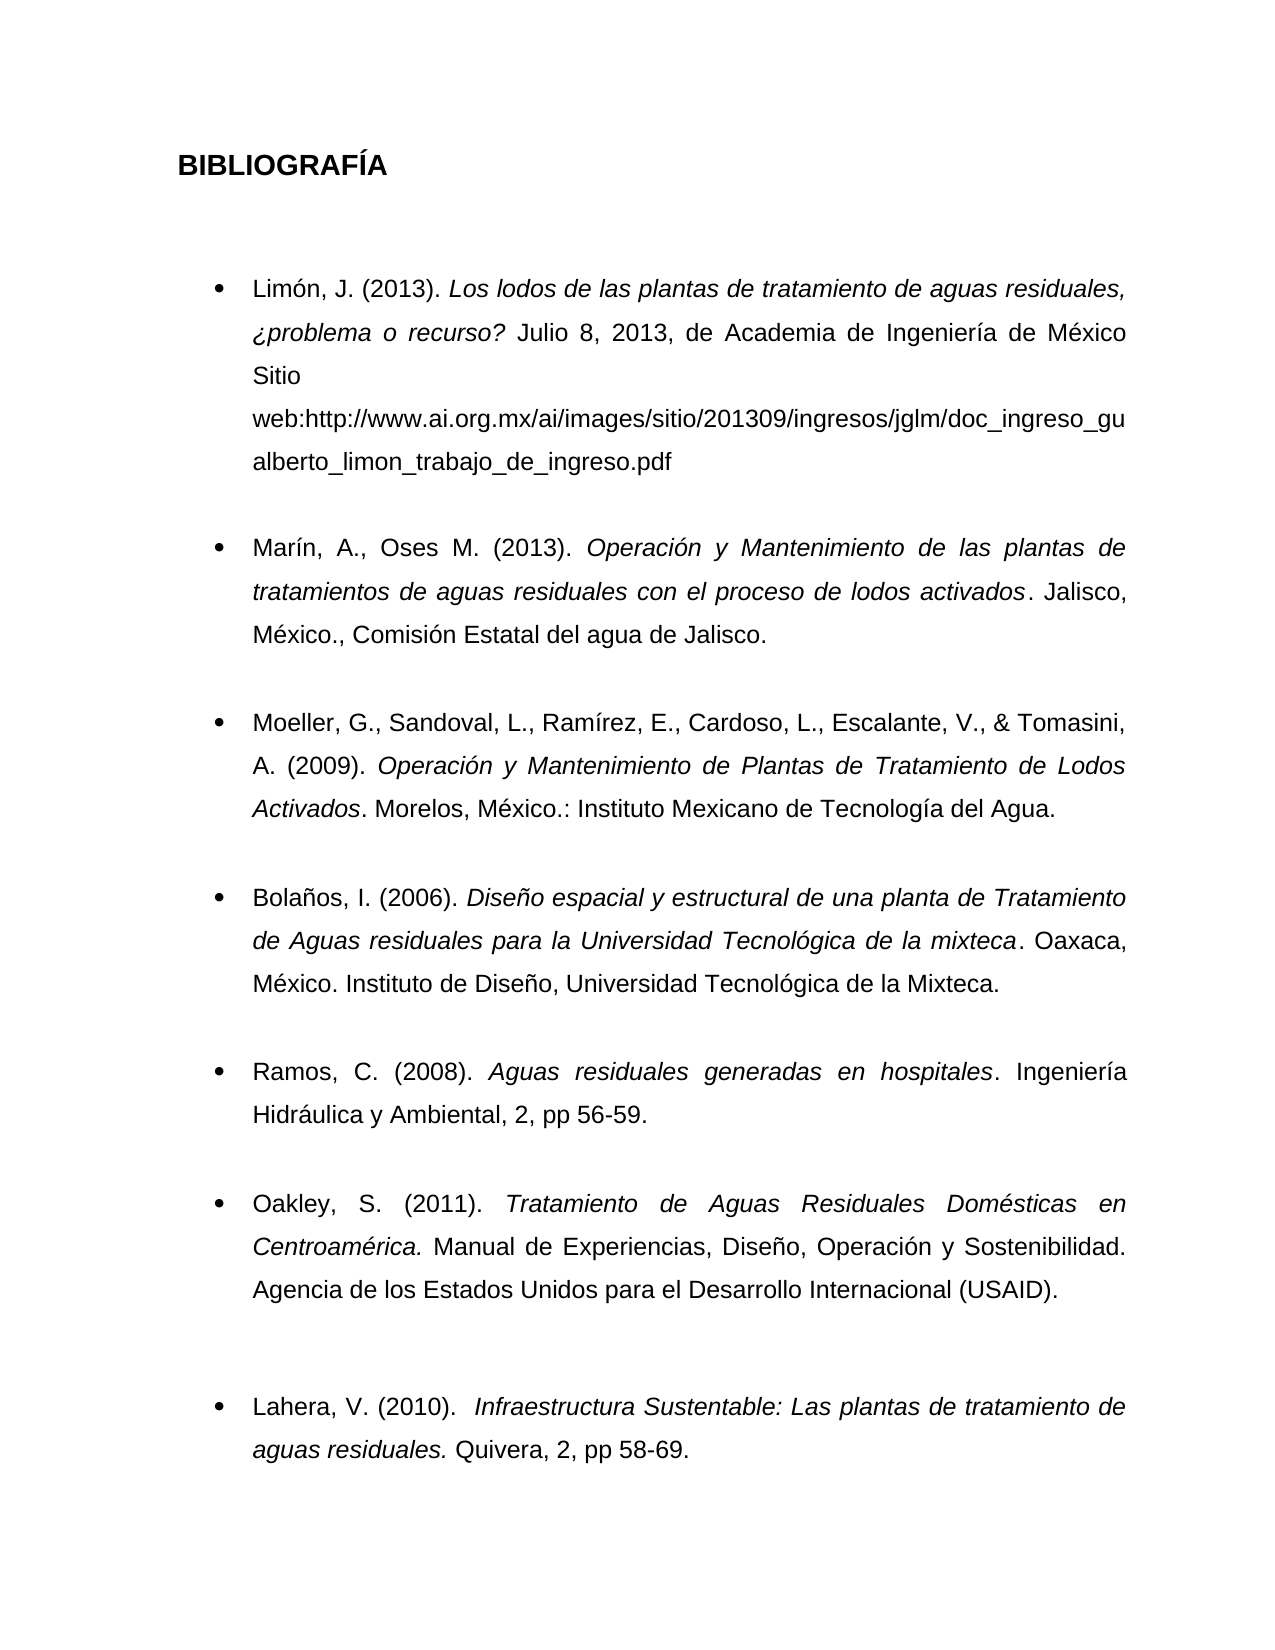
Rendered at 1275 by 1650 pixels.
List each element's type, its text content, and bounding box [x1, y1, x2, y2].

text BIBLIOGRAFÍA [177, 148, 1127, 181]
list Bolaños, I. (2006). Diseño espacial y estructural de una planta de Tratamiento de Aguas residuales para la Universidad Tecnológica de la mixteca. Oaxaca, México. Instituto de Diseño, Universidad Tecnológica de la Mixteca. [215, 882, 1127, 998]
list Limón, J. (2013). Los lodos de las plantas de tratamiento de aguas residuales, ¿problema o recurso? Julio 8, 2013, de Academia de Ingeniería de México Sitio web:http://www.ai.org.mx/ai/images/sitio/201309/ingresos/jglm/doc_ingreso_gualberto_limon_trabajo_de_ingreso.pdf [215, 274, 1127, 476]
list Oakley, S. (2011). Tratamiento de Aguas Residuales Domésticas en Centroamérica. Manual de Experiencias, Diseño, Operación y Sostenibilidad. Agencia de los Estados Unidos para el Desarrollo Internacional (USAID). [215, 1188, 1127, 1304]
list Ramos, C. (2008). Aguas residuales generadas en hospitales. Ingeniería Hidráulica y Ambiental, 2, pp 56-59. [215, 1057, 1127, 1129]
list Moeller, G., Sandoval, L., Ramírez, E., Cardoso, L., Escalante, V., & Tomasini, A. (2009). Operación y Mantenimiento de Plantas de Tratamiento de Lodos Activados. Morelos, México.: Instituto Mexicano de Tecnología del Agua. [215, 708, 1127, 823]
list Lahera, V. (2010). Infraestructura Sustentable: Las plantas de tratamiento de aguas residuales. Quivera, 2, pp 58-69. [215, 1392, 1127, 1463]
list Marín, A., Oses M. (2013). Operación y Mantenimiento de las plantas de tratamientos de aguas residuales con el proceso de lodos activados. Jalisco, México., Comisión Estatal del agua de Jalisco. [215, 533, 1127, 648]
